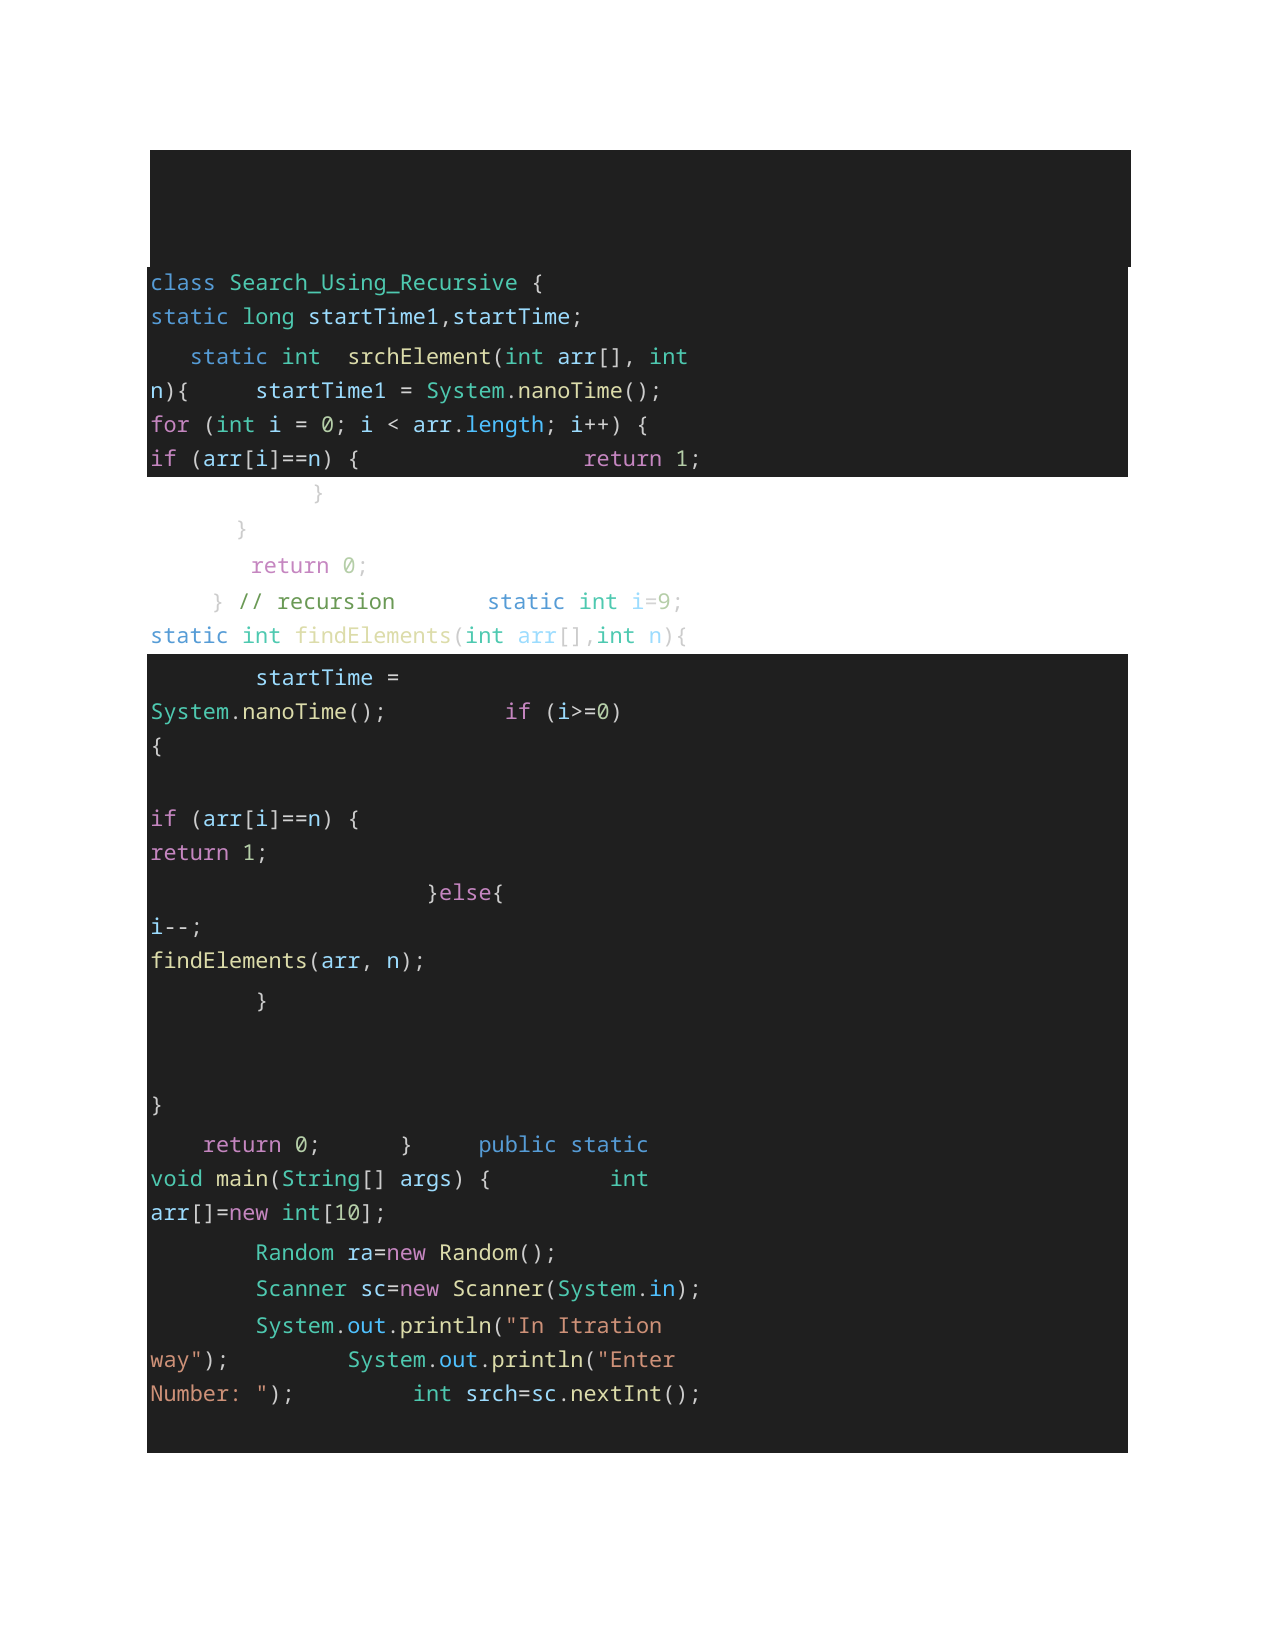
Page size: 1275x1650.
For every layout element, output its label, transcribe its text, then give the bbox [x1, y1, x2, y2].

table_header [147, 654, 1128, 1453]
text return 0; [198, 549, 849, 579]
text } [222, 513, 849, 543]
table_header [147, 267, 1128, 477]
text } [246, 477, 849, 507]
text } // recursion static int i=9; static int findElements(int arr[],int n){ [150, 586, 715, 650]
